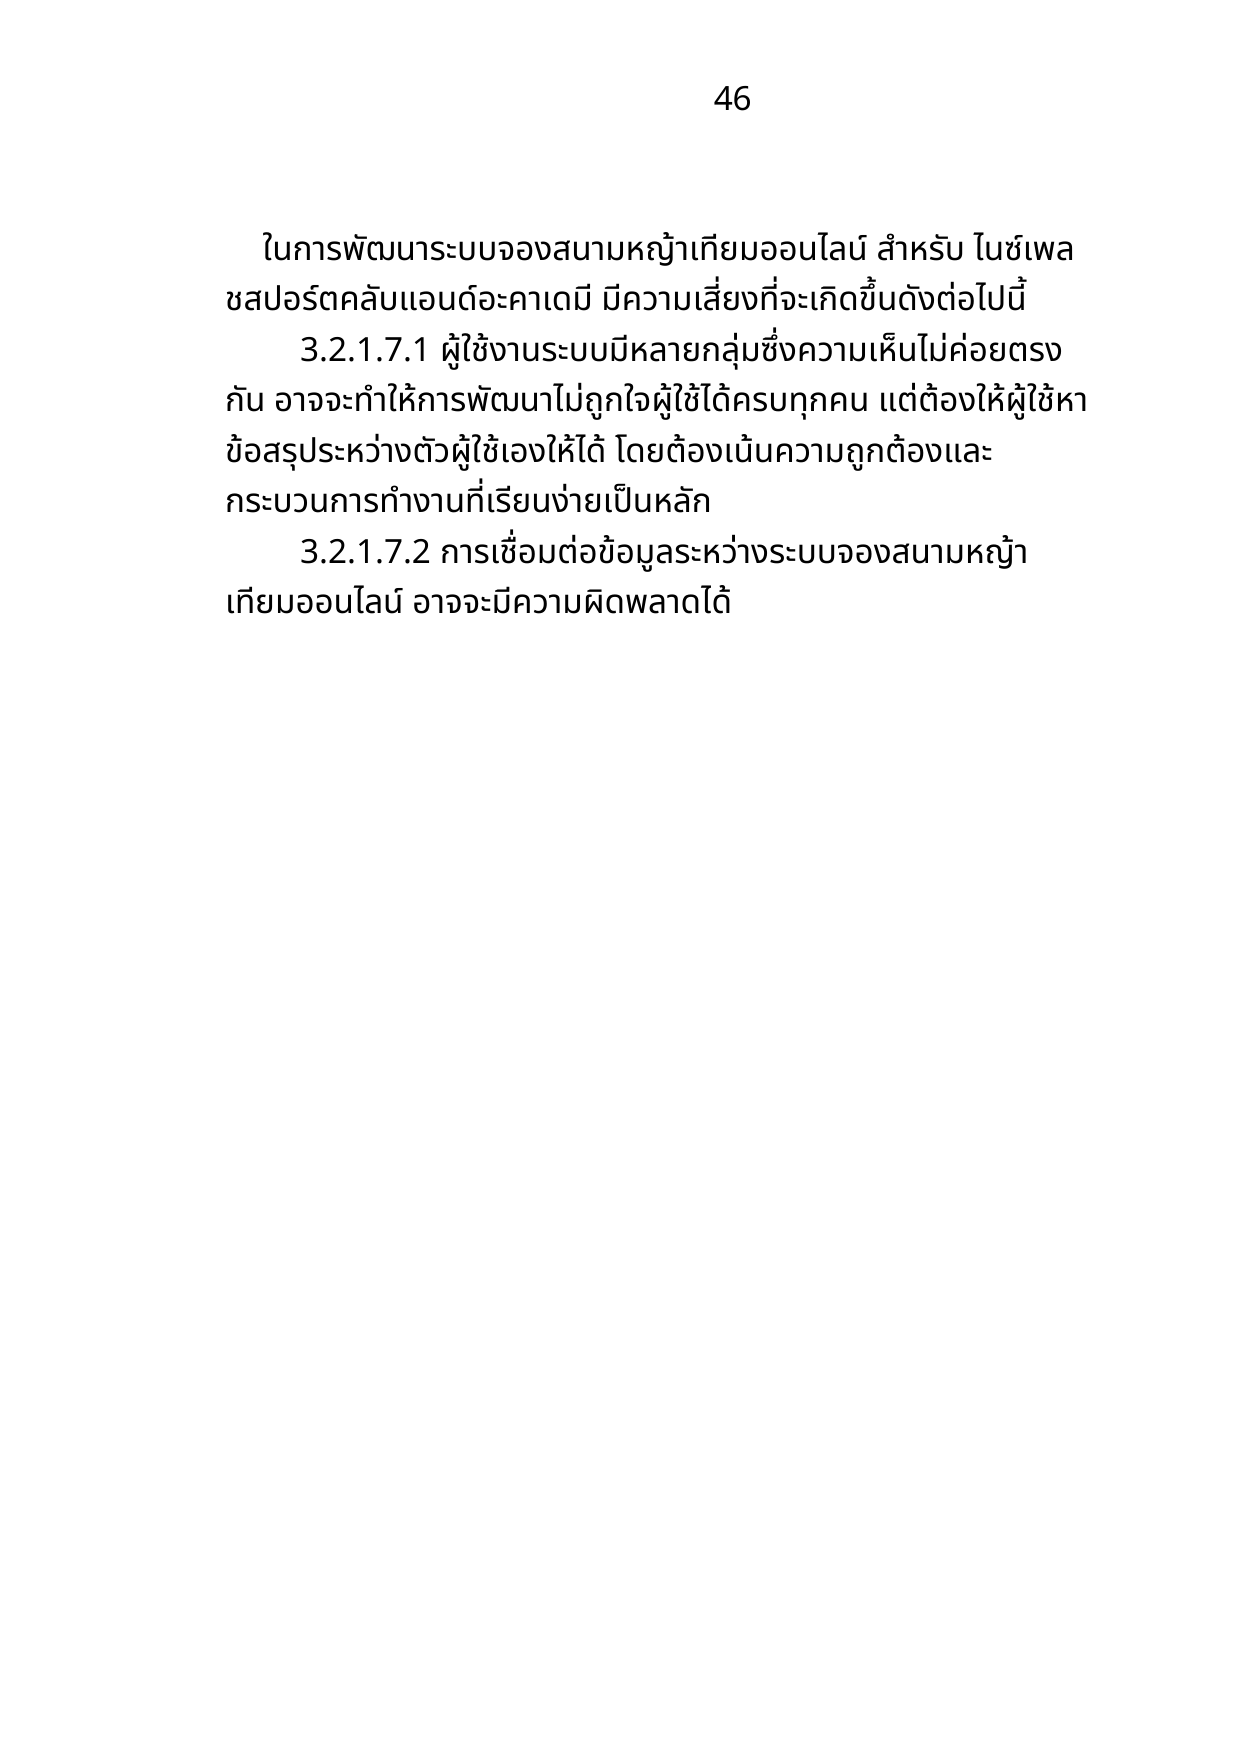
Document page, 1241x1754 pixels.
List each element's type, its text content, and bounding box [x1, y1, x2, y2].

text ในการพัฒนาระบบจองสนามหญ้าเทียมออนไลน์ สำหรับ ไนซ์เพลชสปอร์ตคลับแอนด์อะคาเดมี มีความเสี่ยงที่จะเกิดขึ้นดังต่อไปนี้ [225, 225, 876, 275]
text 3.2.1.7.2 การเชื่อมต่อข้อมูลระหว่างระบบจองสนามหญ้าเทียมออนไลน์ อาจจะมีความผิดพลาดได้ [225, 528, 1090, 629]
text 3.2.1.7.1 ผู้ใช้งานระบบมีหลายกลุ่มซึ่งความเห็นไม่ค่อยตรงกัน อาจจะทำให้การพัฒนาไม่ถูกใจผู้ใช้ได้ครบทุกคน แต่ต้องให้ผู้ใช้หาข้อสรุประหว่างตัวผู้ใช้เองให้ได้ โดยต้องเน้นความถูกต้องและกระบวนการทำงานที่เรียนง่ายเป็นหลัก [225, 326, 1090, 528]
